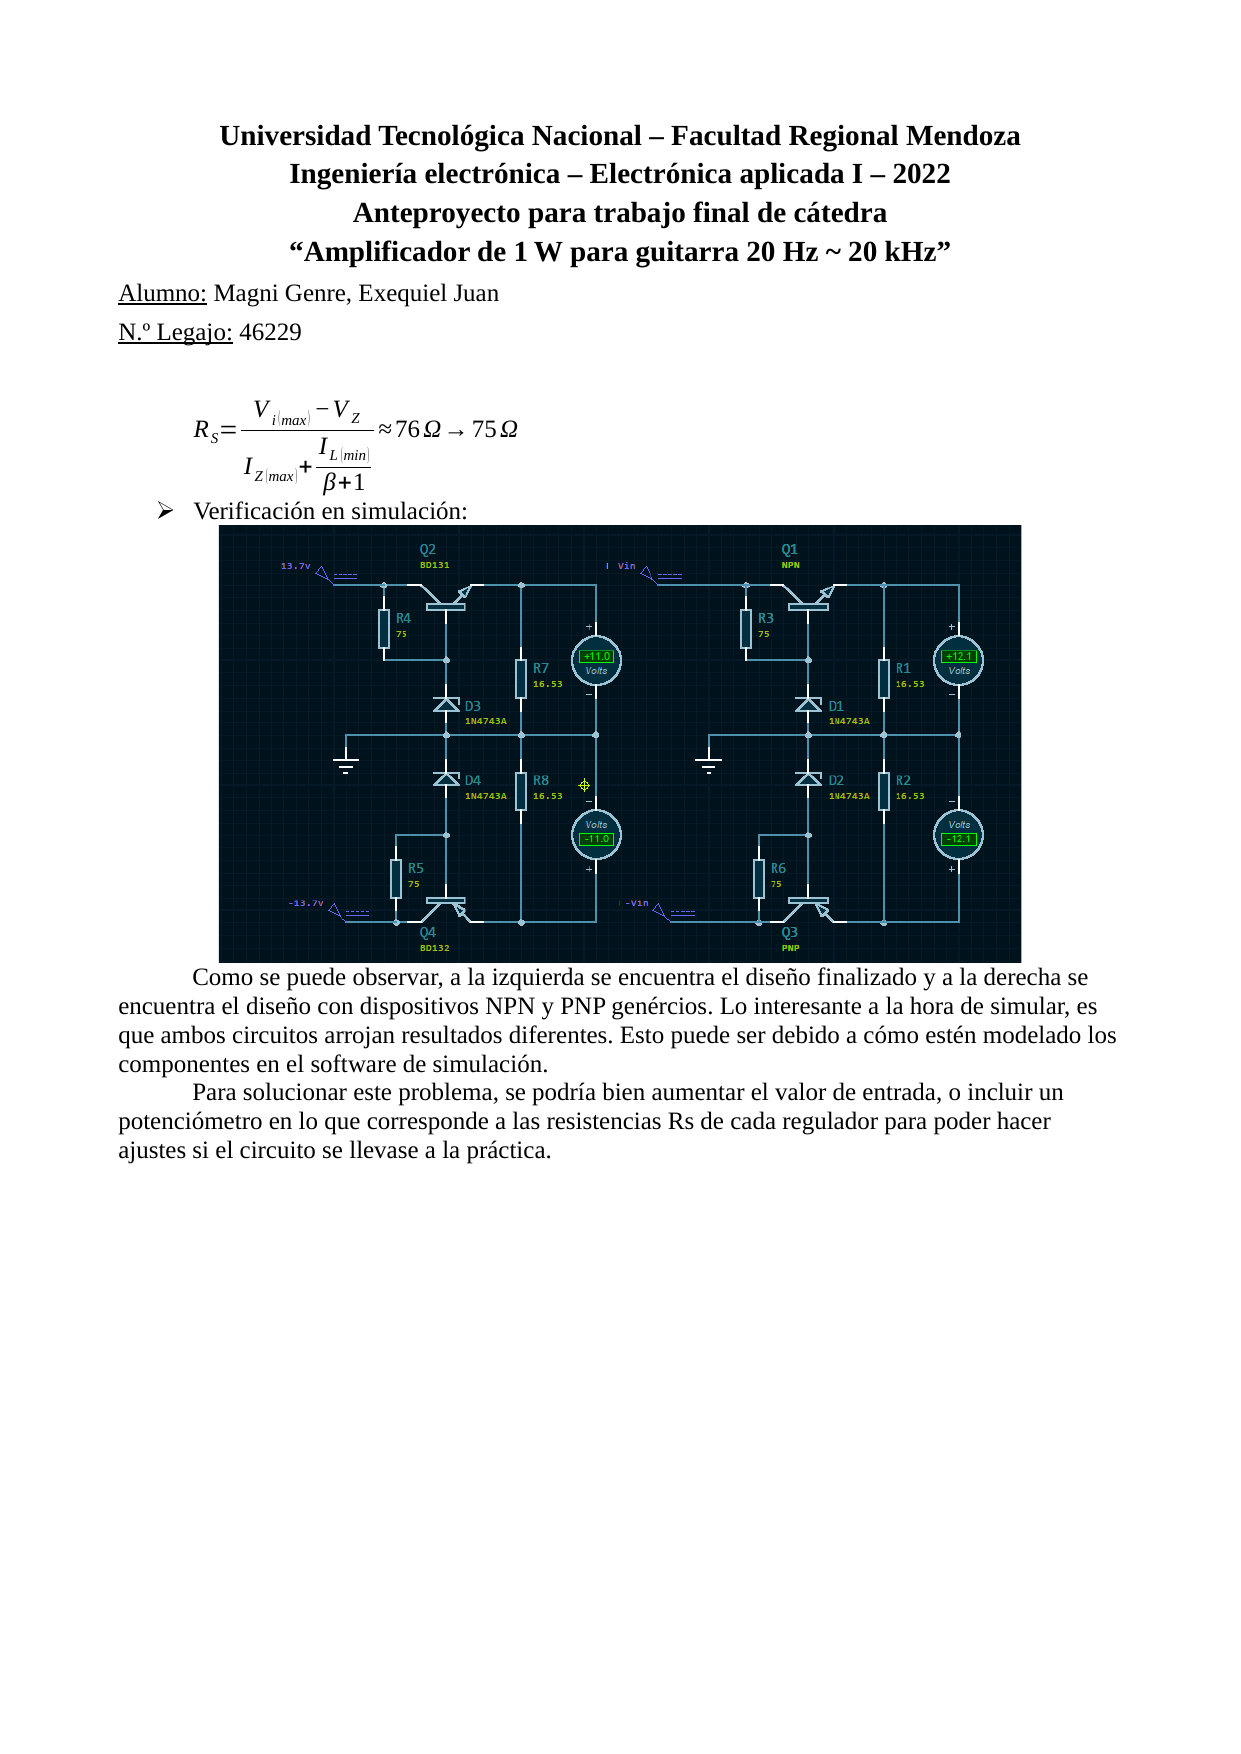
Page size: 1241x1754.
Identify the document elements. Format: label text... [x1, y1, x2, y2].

picture [218, 525, 1022, 963]
text Para solucionar este problema, se podría bien aumentar el valor de entrada, o incluir un potenciómetro en lo que corresponde a las resistencias Rs de cada regulador para poder hacer ajustes si el circuito se llevase a la práctica. [118, 1077, 1122, 1164]
list Verificación en simulación: [156, 496, 1122, 525]
